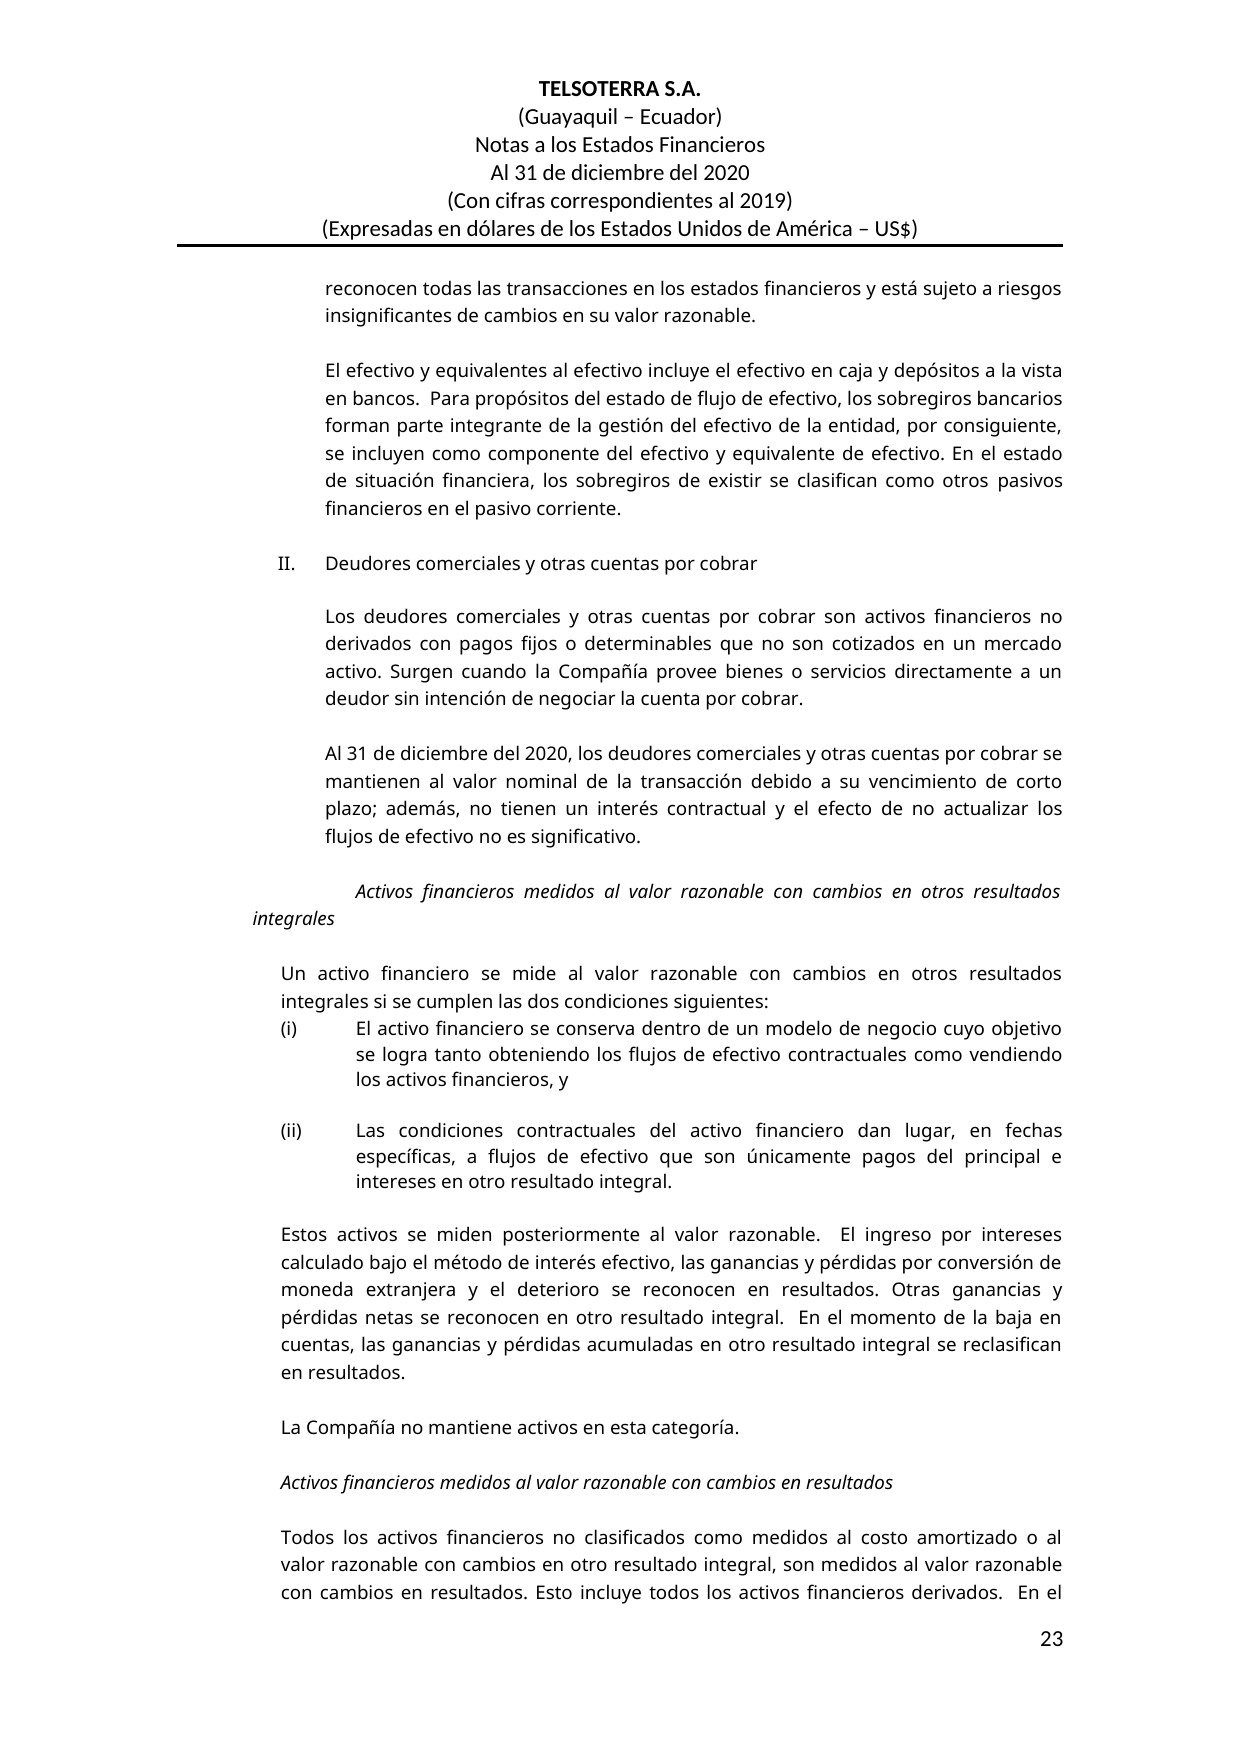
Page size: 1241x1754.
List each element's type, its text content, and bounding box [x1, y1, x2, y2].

text Un activo financiero se mide al valor razonable con cambios en otros resultados integrales si se cumplen las dos condiciones siguientes: [281, 961, 1063, 1014]
list Al 31 de diciembre del 2020, los deudores comerciales y otras cuentas por cobrar se mantienen al valor nominal de la transacción debido a su vencimiento de corto plazo; además, no tienen un interés contractual y el efecto de no actualizar los flujos de efectivo no es significativo. [325, 741, 1063, 849]
list El efectivo y equivalentes al efectivo incluye el efectivo en caja y depósitos a la vista en bancos. Para propósitos del estado de flujo de efectivo, los sobregiros bancarios forman parte integrante de la gestión del efectivo de la entidad, por consiguiente, se incluyen como componente del efectivo y equivalente de efectivo. En el estado de situación financiera, los sobregiros de existir se clasifican como otros pasivos financieros en el pasivo corriente. [325, 358, 1063, 521]
list Deudores comerciales y otras cuentas por cobrar [295, 550, 1063, 576]
list El activo financiero se conserva dentro de un modelo de negocio cuyo objetivo se logra tanto obteniendo los flujos de efectivo contractuales como vendiendo los activos financieros, y [281, 1016, 1063, 1092]
list Las condiciones contractuales del activo financiero dan lugar, en fechas específicas, a flujos de efectivo que son únicamente pagos del principal e intereses en otro resultado integral. [281, 1118, 1063, 1194]
text Activos financieros medidos al valor razonable con cambios en resultados [251, 1469, 1063, 1495]
text Estos activos se miden posteriormente al valor razonable. El ingreso por intereses calculado bajo el método de interés efectivo, las ganancias y pérdidas por conversión de moneda extranjera y el deterioro se reconocen en resultados. Otras ganancias y pérdidas netas se reconocen en otro resultado integral. En el momento de la baja en cuentas, las ganancias y pérdidas acumuladas en otro resultado integral se reclasifican en resultados. [281, 1222, 1063, 1385]
text La Compañía no mantiene activos en esta categoría. [251, 1414, 1063, 1440]
text Activos financieros medidos al valor razonable con cambios en otros resultados integrales [252, 878, 1063, 931]
list Los deudores comerciales y otras cuentas por cobrar son activos financieros no derivados con pagos fijos o determinables que no son cotizados en un mercado activo. Surgen cuando la Compañía provee bienes o servicios directamente a un deudor sin intención de negociar la cuenta por cobrar. [325, 603, 1063, 711]
